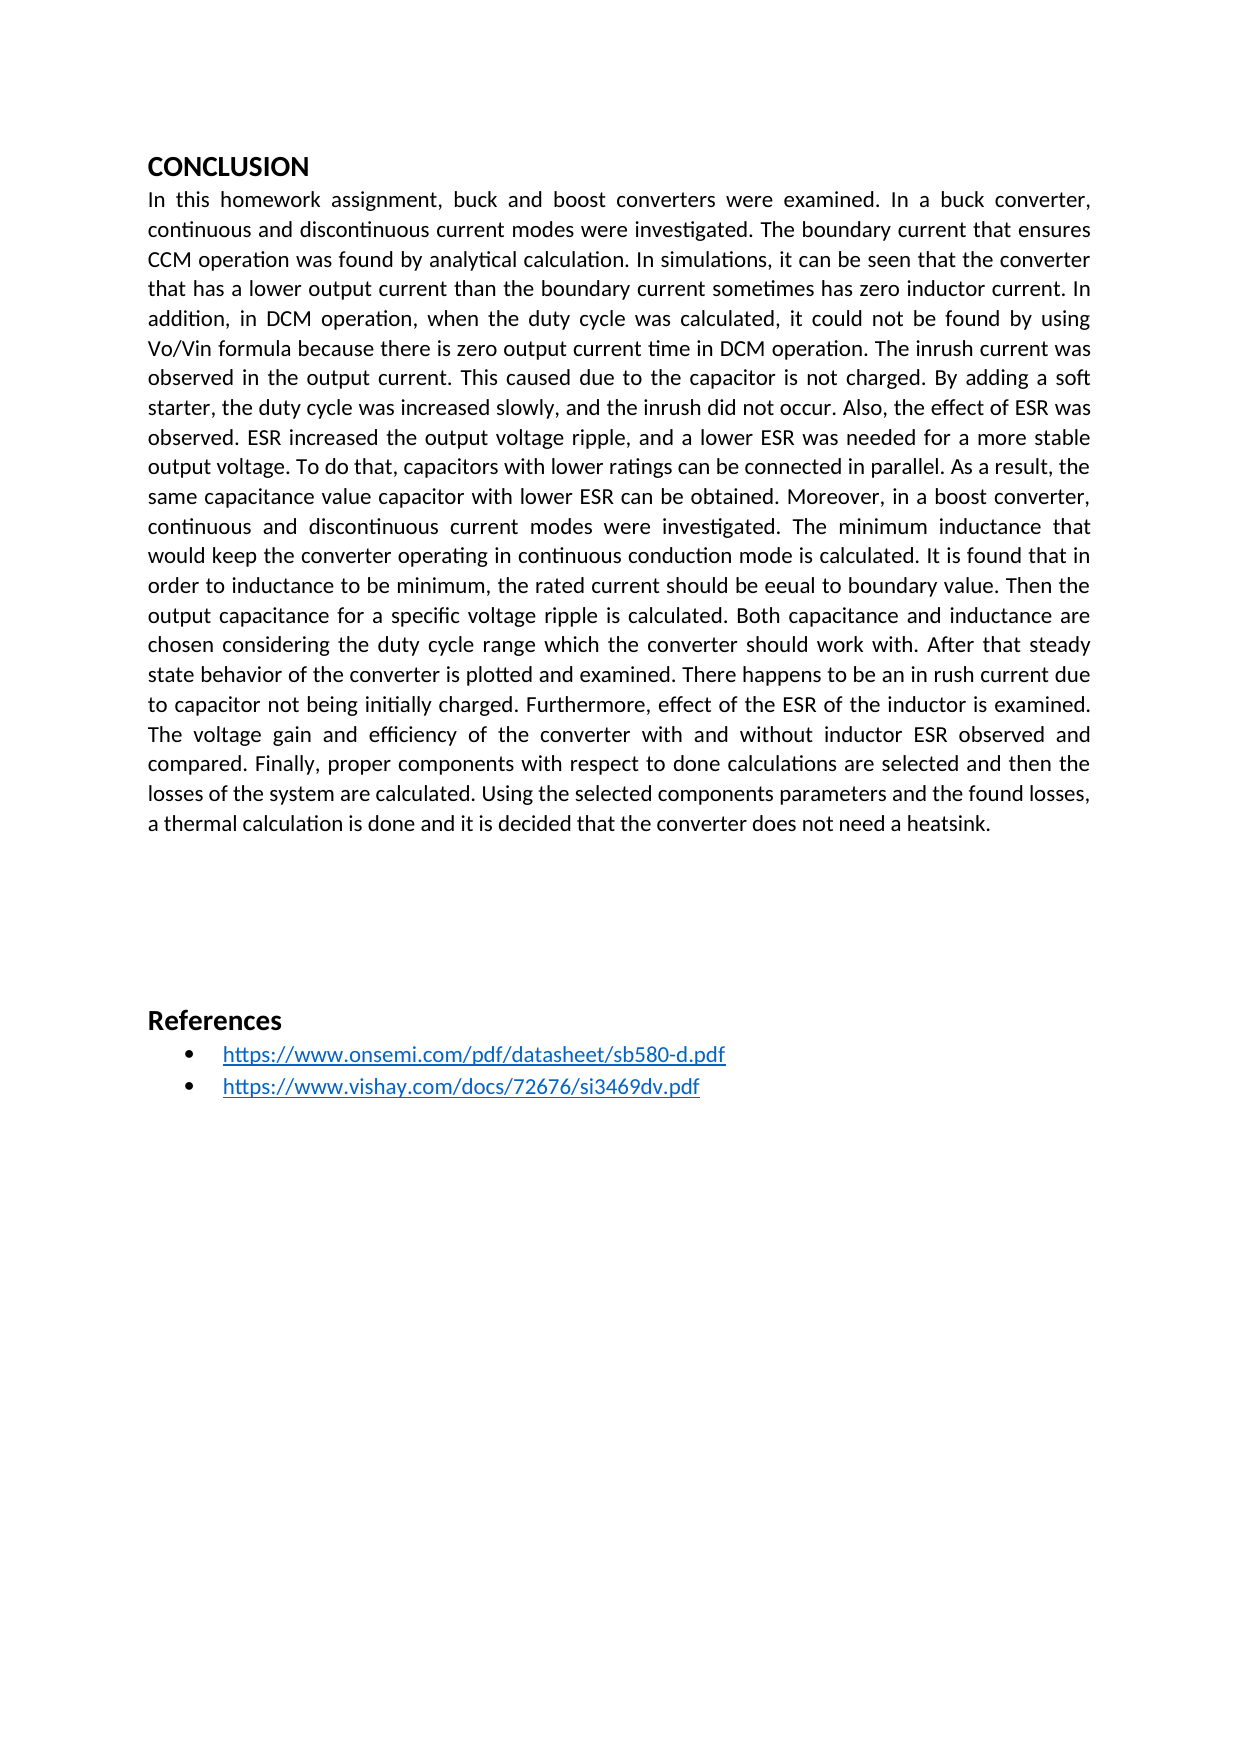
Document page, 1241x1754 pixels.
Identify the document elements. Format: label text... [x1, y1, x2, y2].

subtitle References [148, 1002, 1093, 1038]
subtitle CONCLUSION [148, 148, 1093, 183]
list https://www.onsemi.com/pdf/datasheet/sb580-d.pdf [185, 1040, 1093, 1068]
text In this homework assignment, buck and boost converters were examined. In a buck converter, continuous and discontinuous current modes were investigated. The boundary current that ensures CCM operation was found by analytical calculation. In simulations, it can be seen that the converter that has a lower output current than the boundary current sometimes has zero inductor current. In addition, in DCM operation, when the duty cycle was calculated, it could not be found by using Vo/Vin formula because there is zero output current time in DCM operation. The inrush current was observed in the output current. This caused due to the capacitor is not charged. By adding a soft starter, the duty cycle was increased slowly, and the inrush did not occur. Also, the effect of ESR was observed. ESR increased the output voltage ripple, and a lower ESR was needed for a more stable output voltage. To do that, capacitors with lower ratings can be connected in parallel. As a result, the same capacitance value capacitor with lower ESR can be obtained. Moreover, in a boost converter, continuous and discontinuous current modes were investigated. The minimum inductance that would keep the converter operating in continuous conduction mode is calculated. It is found that in order to inductance to be minimum, the rated current should be eeual to boundary value. Then the output capacitance for a specific voltage ripple is calculated. Both capacitance and inductance are chosen considering the duty cycle range which the converter should work with. After that steady state behavior of the converter is plotted and examined. There happens to be an in rush current due to capacitor not being initially charged. Furthermore, effect of the ESR of the inductor is examined. The voltage gain and efficiency of the converter with and without inductor ESR observed and compared. Finally, proper components with respect to done calculations are selected and then the losses of the system are calculated. Using the selected components parameters and the found losses, a thermal calculation is done and it is decided that the converter does not need a heatsink. [148, 185, 1093, 837]
list https://www.vishay.com/docs/72676/si3469dv.pdf [185, 1072, 1093, 1100]
